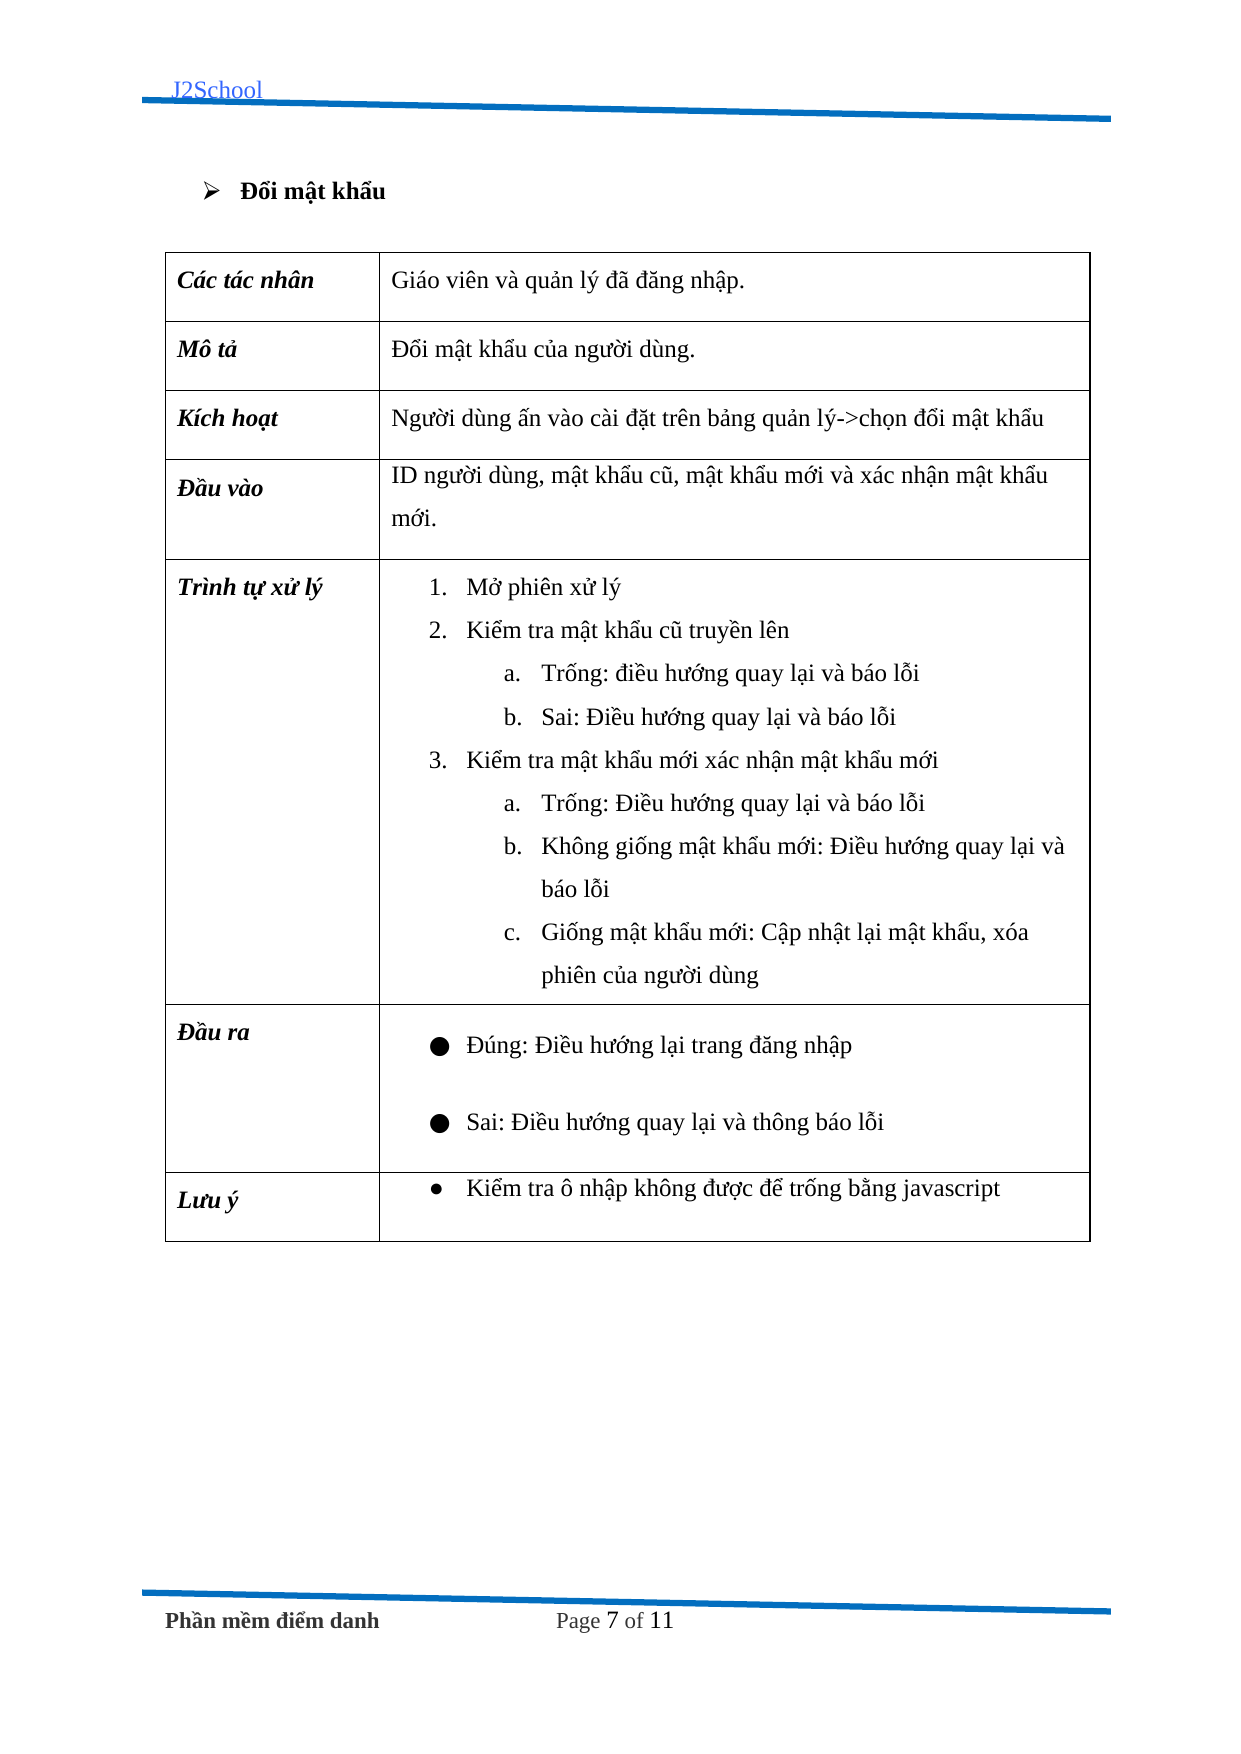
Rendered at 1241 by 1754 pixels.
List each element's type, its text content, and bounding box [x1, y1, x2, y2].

table_cell Mô tả [166, 322, 379, 390]
table_cell Đổi mật khẩu của người dùng. [380, 322, 1089, 390]
table_cell Trình tự xử lý [166, 560, 379, 1003]
table_cell Đầu ra [166, 1005, 379, 1172]
list Đổi mật khẩu [202, 162, 1090, 214]
table_header Các tác nhân [166, 253, 379, 321]
table_cell Đầu vào [166, 460, 379, 559]
table_header Giáo viên và quản lý đã đăng nhập. [380, 253, 1089, 321]
table_cell Đúng: Điều hướng lại trang đăng nhập Sai: Điều hướng quay lại và thông báo lỗi [380, 1005, 1089, 1172]
table_cell Kích hoạt [166, 391, 379, 459]
table_cell Kiểm tra ô nhập không được để trống bằng javascript [380, 1173, 1089, 1241]
table_cell Mở phiên xử lý Kiểm tra mật khẩu cũ truyền lên Trống: điều hướng quay lại và báo lỗi Sai: Điều hướng quay lại và báo lỗi Kiểm tra mật khẩu mới xác nhận mật khẩu mới Trống: Điều hướng quay lại và báo lỗi Không giống mật khẩu mới: Điều hướng quay lại và báo lỗi Giống mật khẩu mới: Cập nhật lại mật khẩu, xóa phiên của người dùng [380, 560, 1089, 1003]
table_cell Lưu ý [166, 1173, 379, 1241]
table_cell ID người dùng, mật khẩu cũ, mật khẩu mới và xác nhận mật khẩu mới. [380, 460, 1089, 559]
table_cell Người dùng ấn vào cài đặt trên bảng quản lý->chọn đổi mật khẩu [380, 391, 1089, 459]
